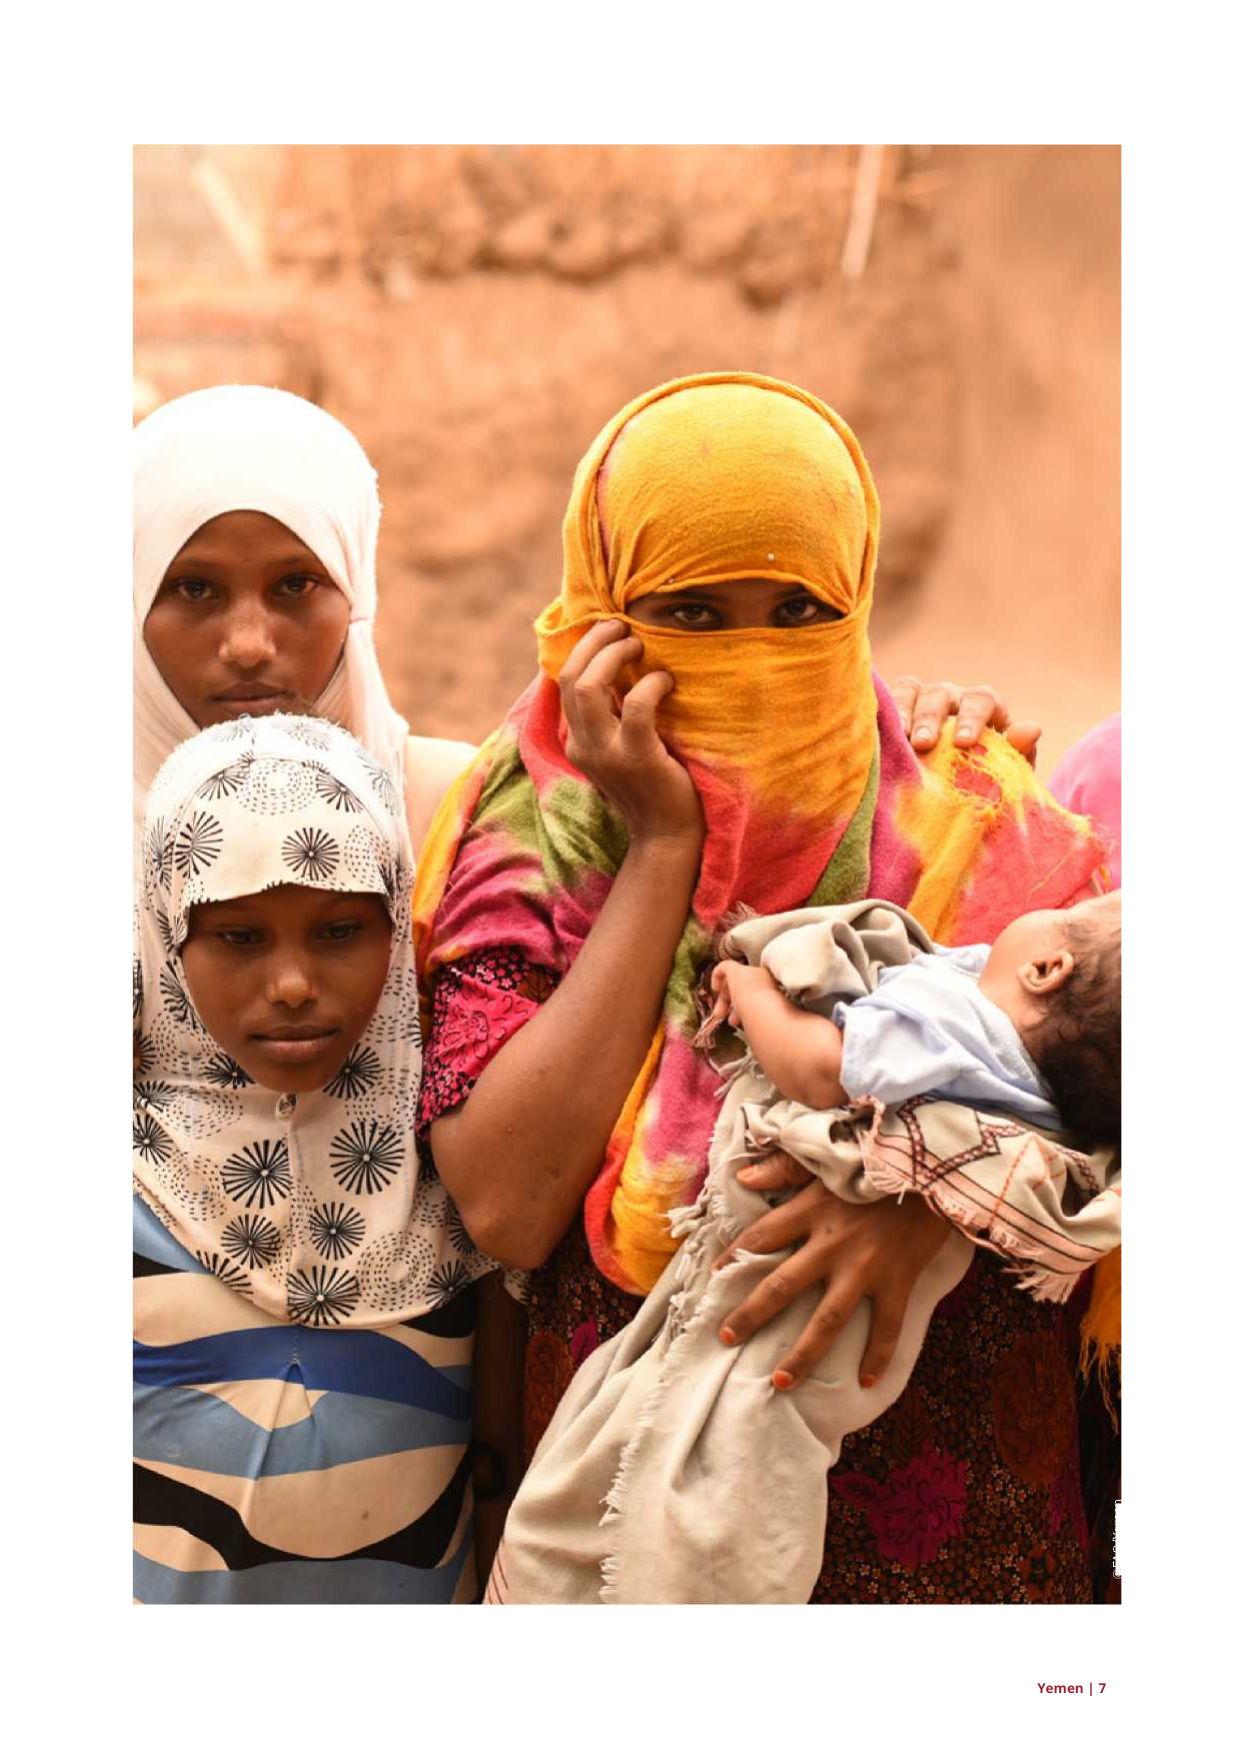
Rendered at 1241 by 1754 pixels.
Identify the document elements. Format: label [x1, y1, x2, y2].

picture [132, 144, 1122, 1605]
